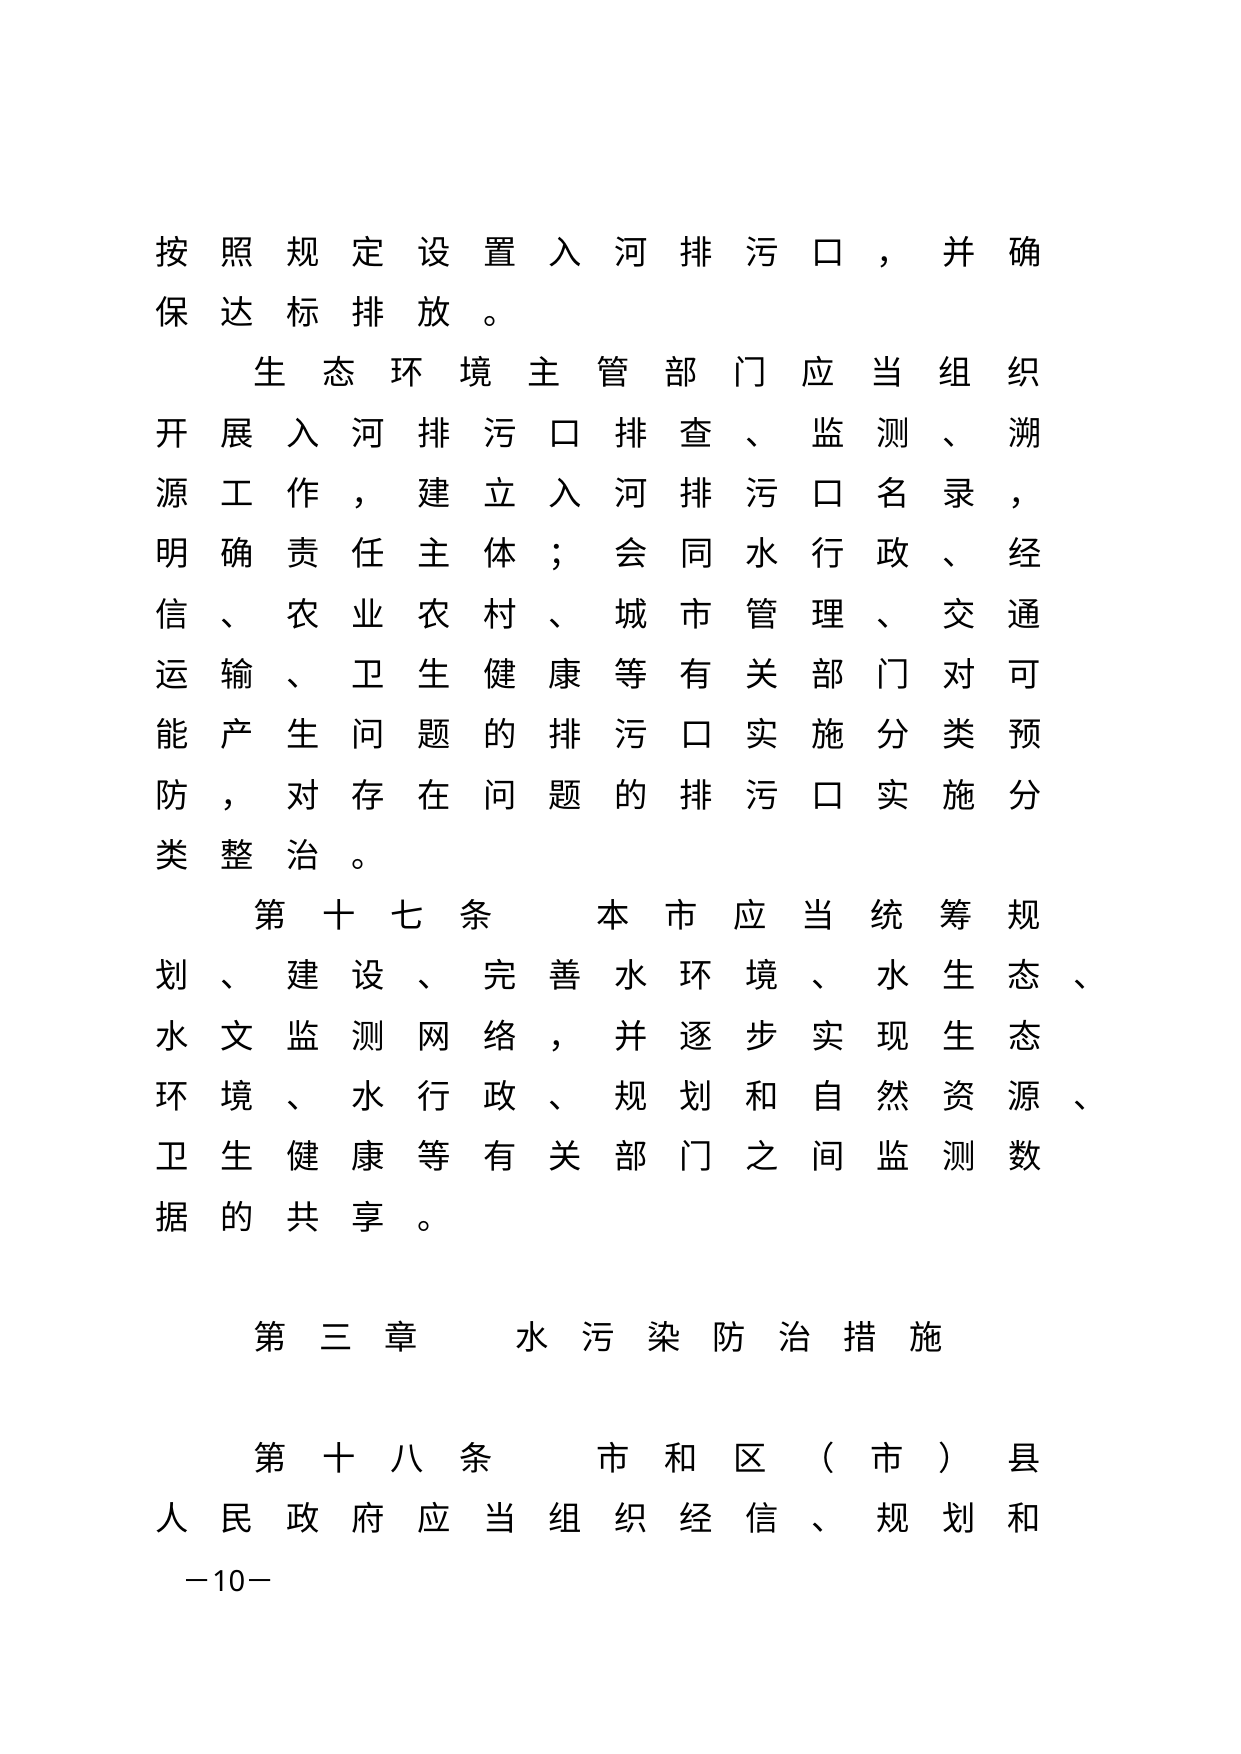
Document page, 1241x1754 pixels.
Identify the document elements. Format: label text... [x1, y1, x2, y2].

text 第十八条 市和区（市）县人民政府应当组织经信、规划和自然资源、生态环境、水行政等主管部门严格依据国土空间规划和生态环境保护要求办理工业建设项目有关许可、审批手续，引导企业入驻工业集聚区，逐步减少在工业集聚区以外排放工业废水的工业企业。 [155, 1426, 1073, 1546]
text 生态环境主管部门应当组织开展入河排污口排查、监测、溯源工作，建立入河排污口名录，明确责任主体；会同水行政、经信、农业农村、城市管理、交通运输、卫生健康等有关部门对可能产生问题的排污口实施分类预防，对存在问题的排污口实施分类整治。 [155, 340, 1073, 883]
text 第三章 水污染防治措施 [155, 1305, 1073, 1365]
text 第十七条 本市应当统筹规划、建设、完善水环境、水生态、水文监测网络，并逐步实现生态环境、水行政、规划和自然资源、卫生健康等有关部门之间监测数据的共享。 [155, 883, 1073, 1245]
text 向水体排放污染物的企业事业单位和其他生产经营者，应当按照规定设置入河排污口，并确保达标排放。 [155, 219, 1073, 340]
